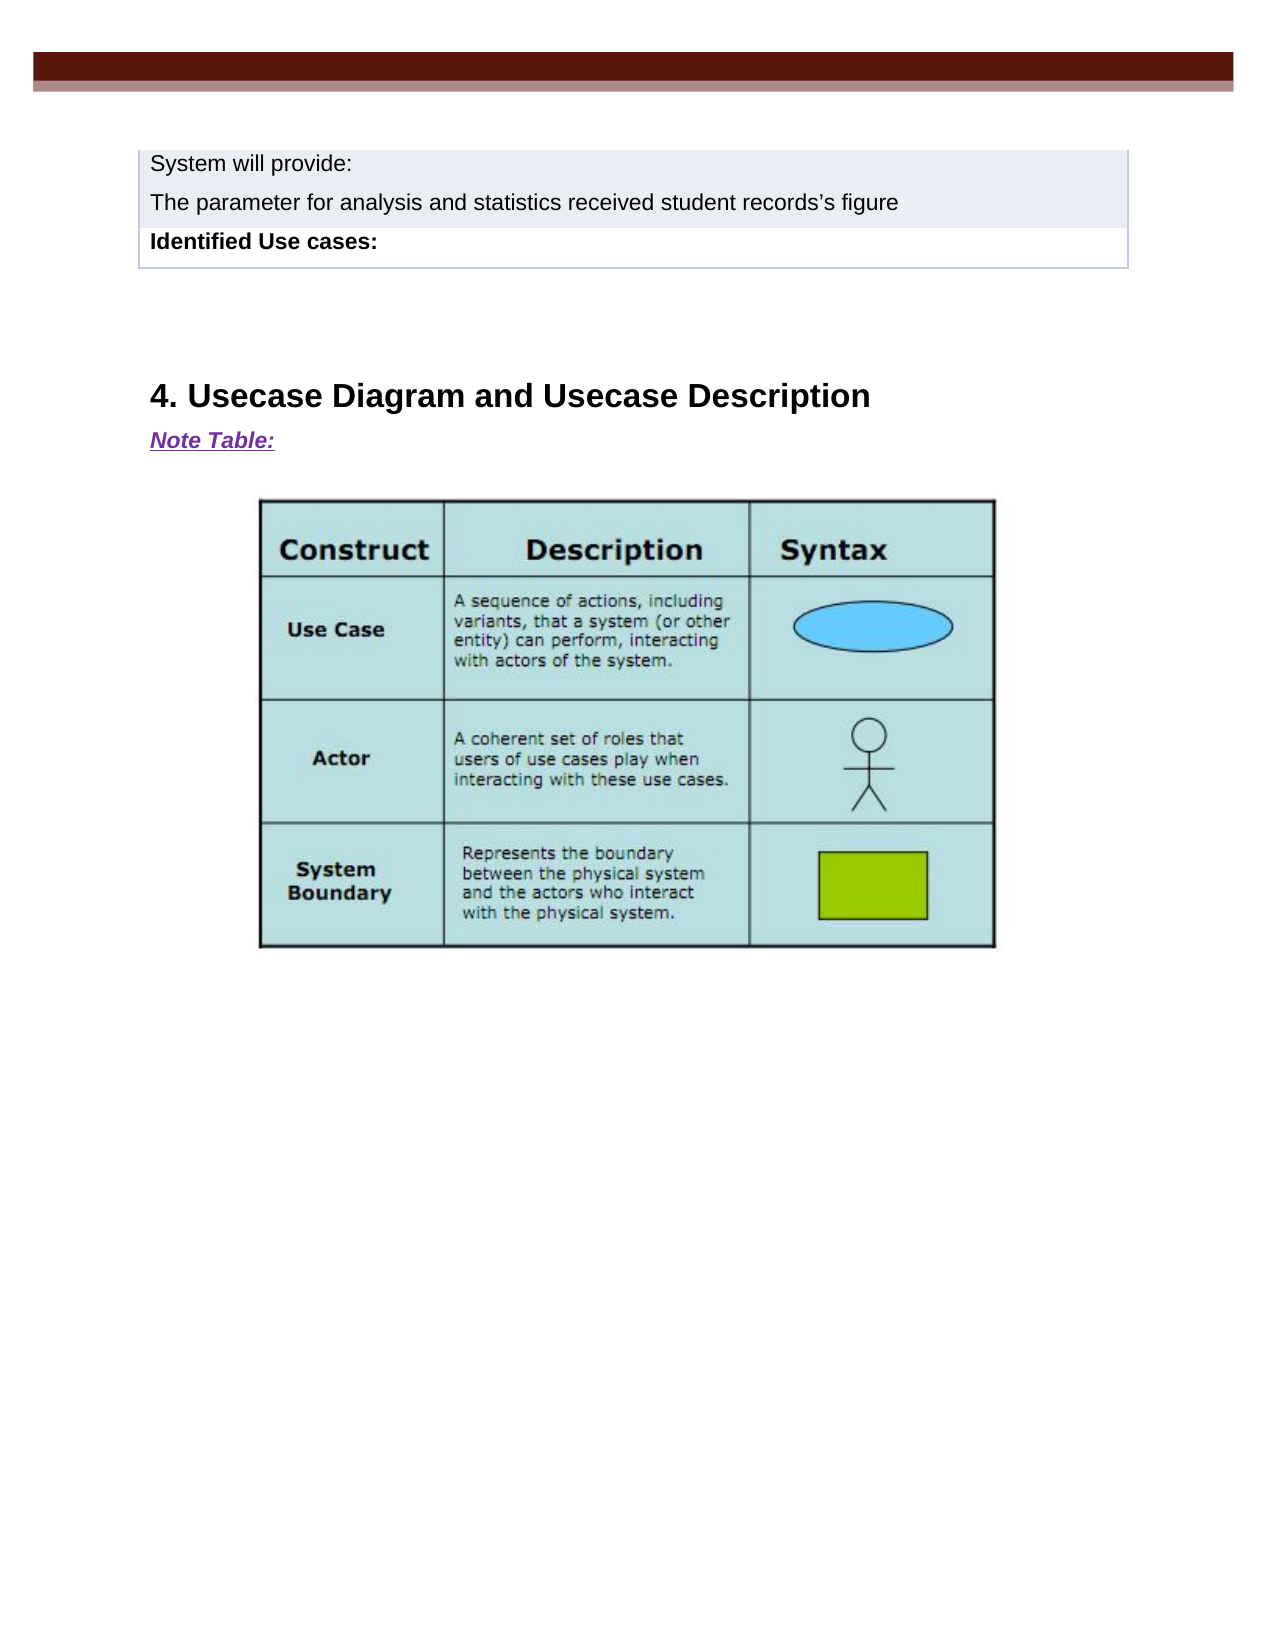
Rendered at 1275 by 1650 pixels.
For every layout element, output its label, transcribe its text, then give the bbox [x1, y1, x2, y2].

table_cell Requires Assumptions: System will provide: The parameter for analysis and statistics received student records’s figure [140, 150, 1127, 228]
picture [242, 477, 1033, 969]
table_cell Identified Use cases: [140, 228, 1127, 267]
list Usecase Diagram and Usecase Description [150, 376, 1125, 415]
text Note Table: [150, 427, 1125, 453]
